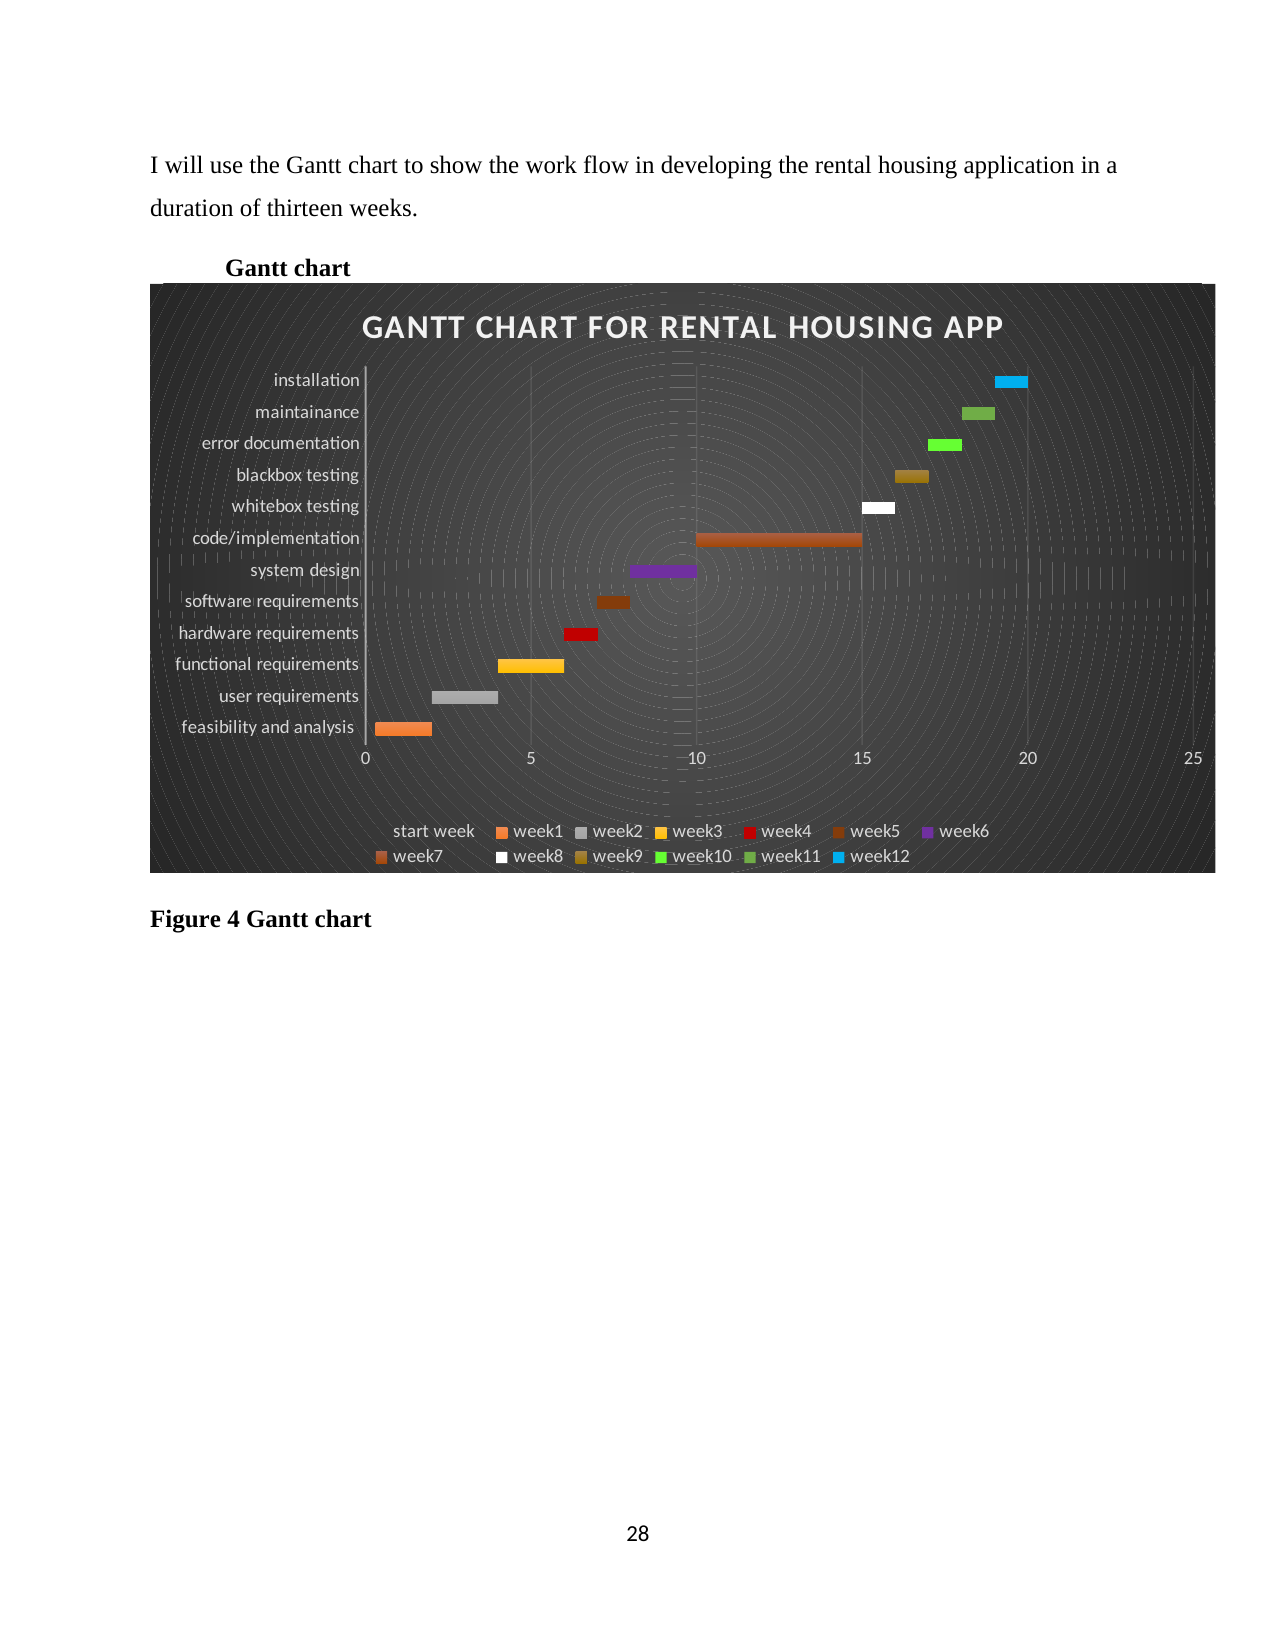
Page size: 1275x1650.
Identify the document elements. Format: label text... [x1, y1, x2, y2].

text I will use the Gantt chart to show the work flow in developing the rental housing application in a duration of thirteen weeks. [150, 150, 1125, 222]
subtitle Gantt chart [225, 253, 1125, 282]
text Figure 4 Gantt chart [150, 904, 1125, 932]
